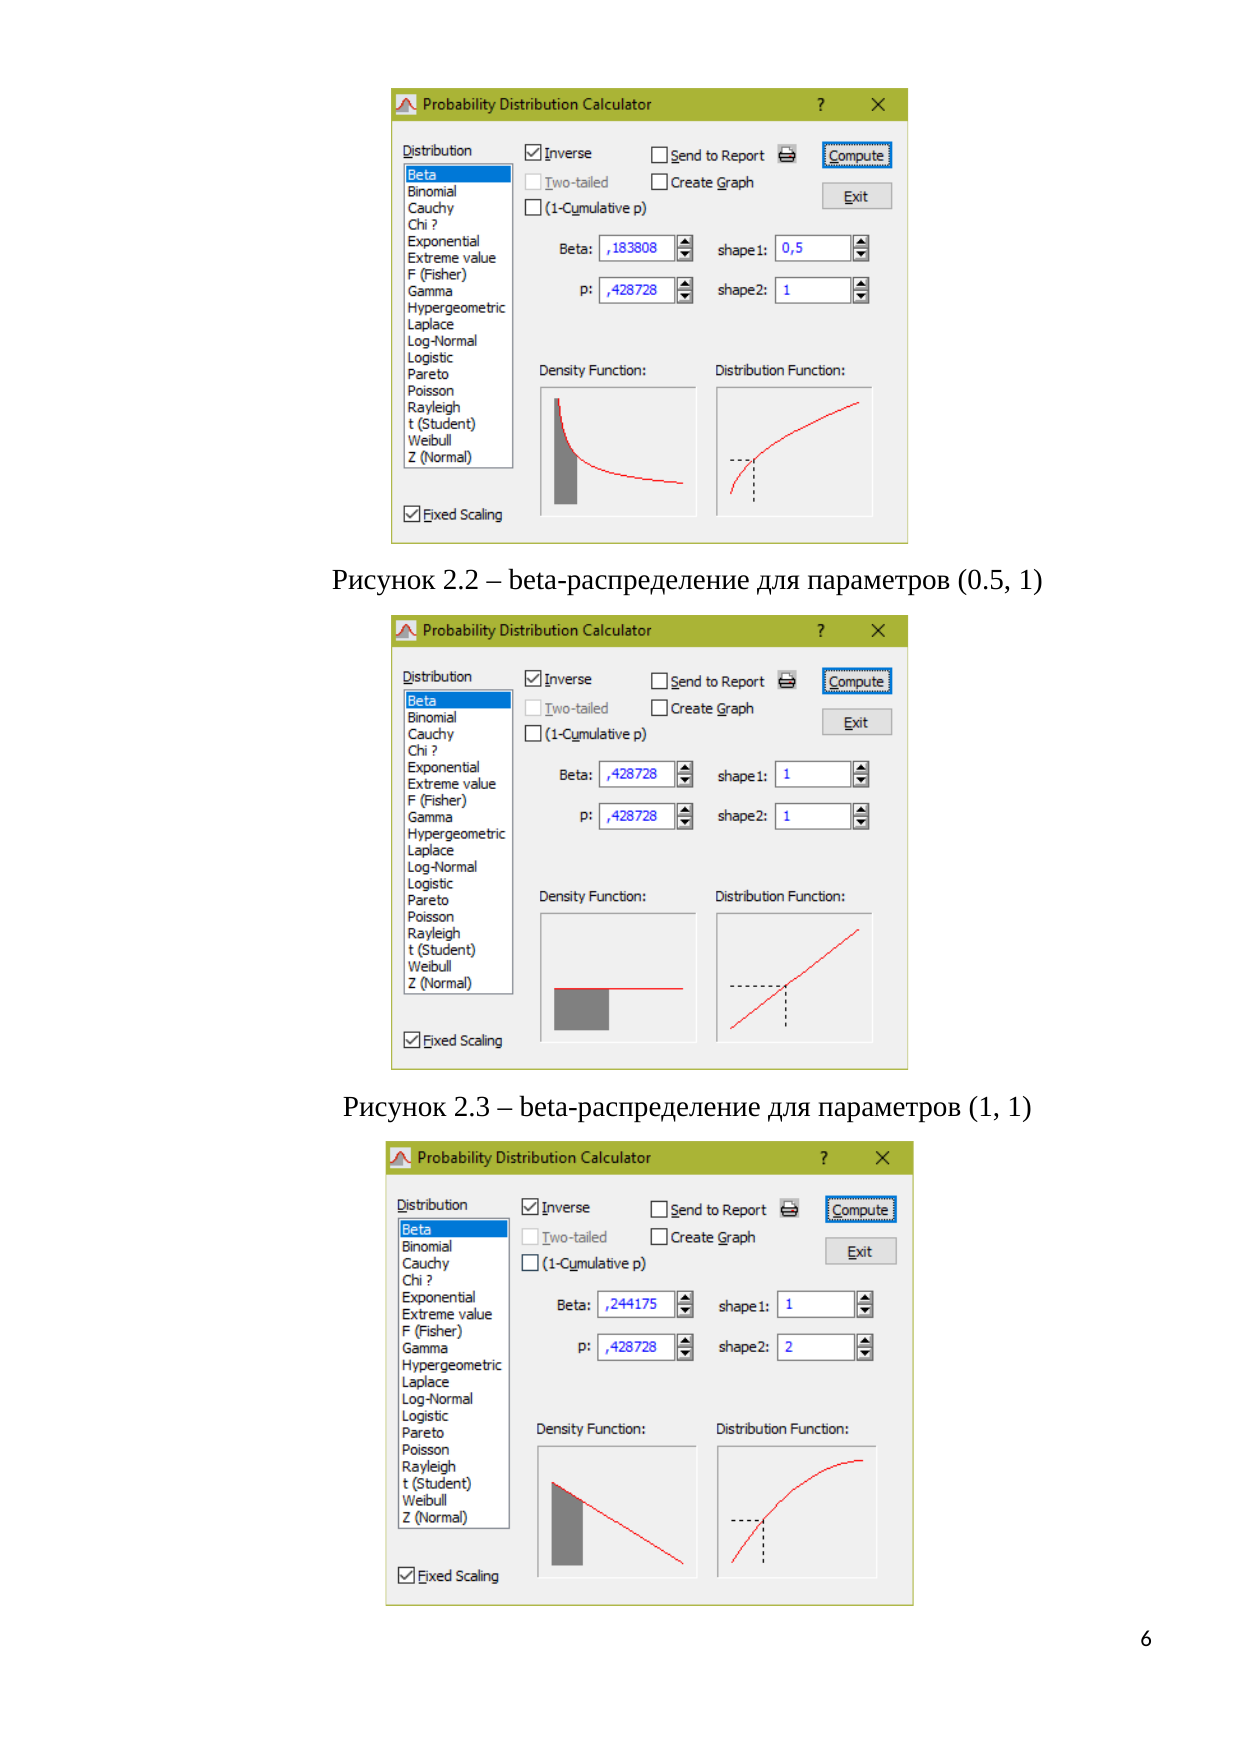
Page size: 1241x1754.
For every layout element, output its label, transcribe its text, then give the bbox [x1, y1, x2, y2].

picture [391, 615, 909, 1070]
list Рисунок 2.2 – beta-распределение для параметров (0.5, 1) [223, 562, 1152, 596]
picture [385, 1141, 914, 1606]
list Рисунок 2.3 – beta-распределение для параметров (1, 1) [223, 1089, 1152, 1122]
picture [391, 88, 909, 544]
